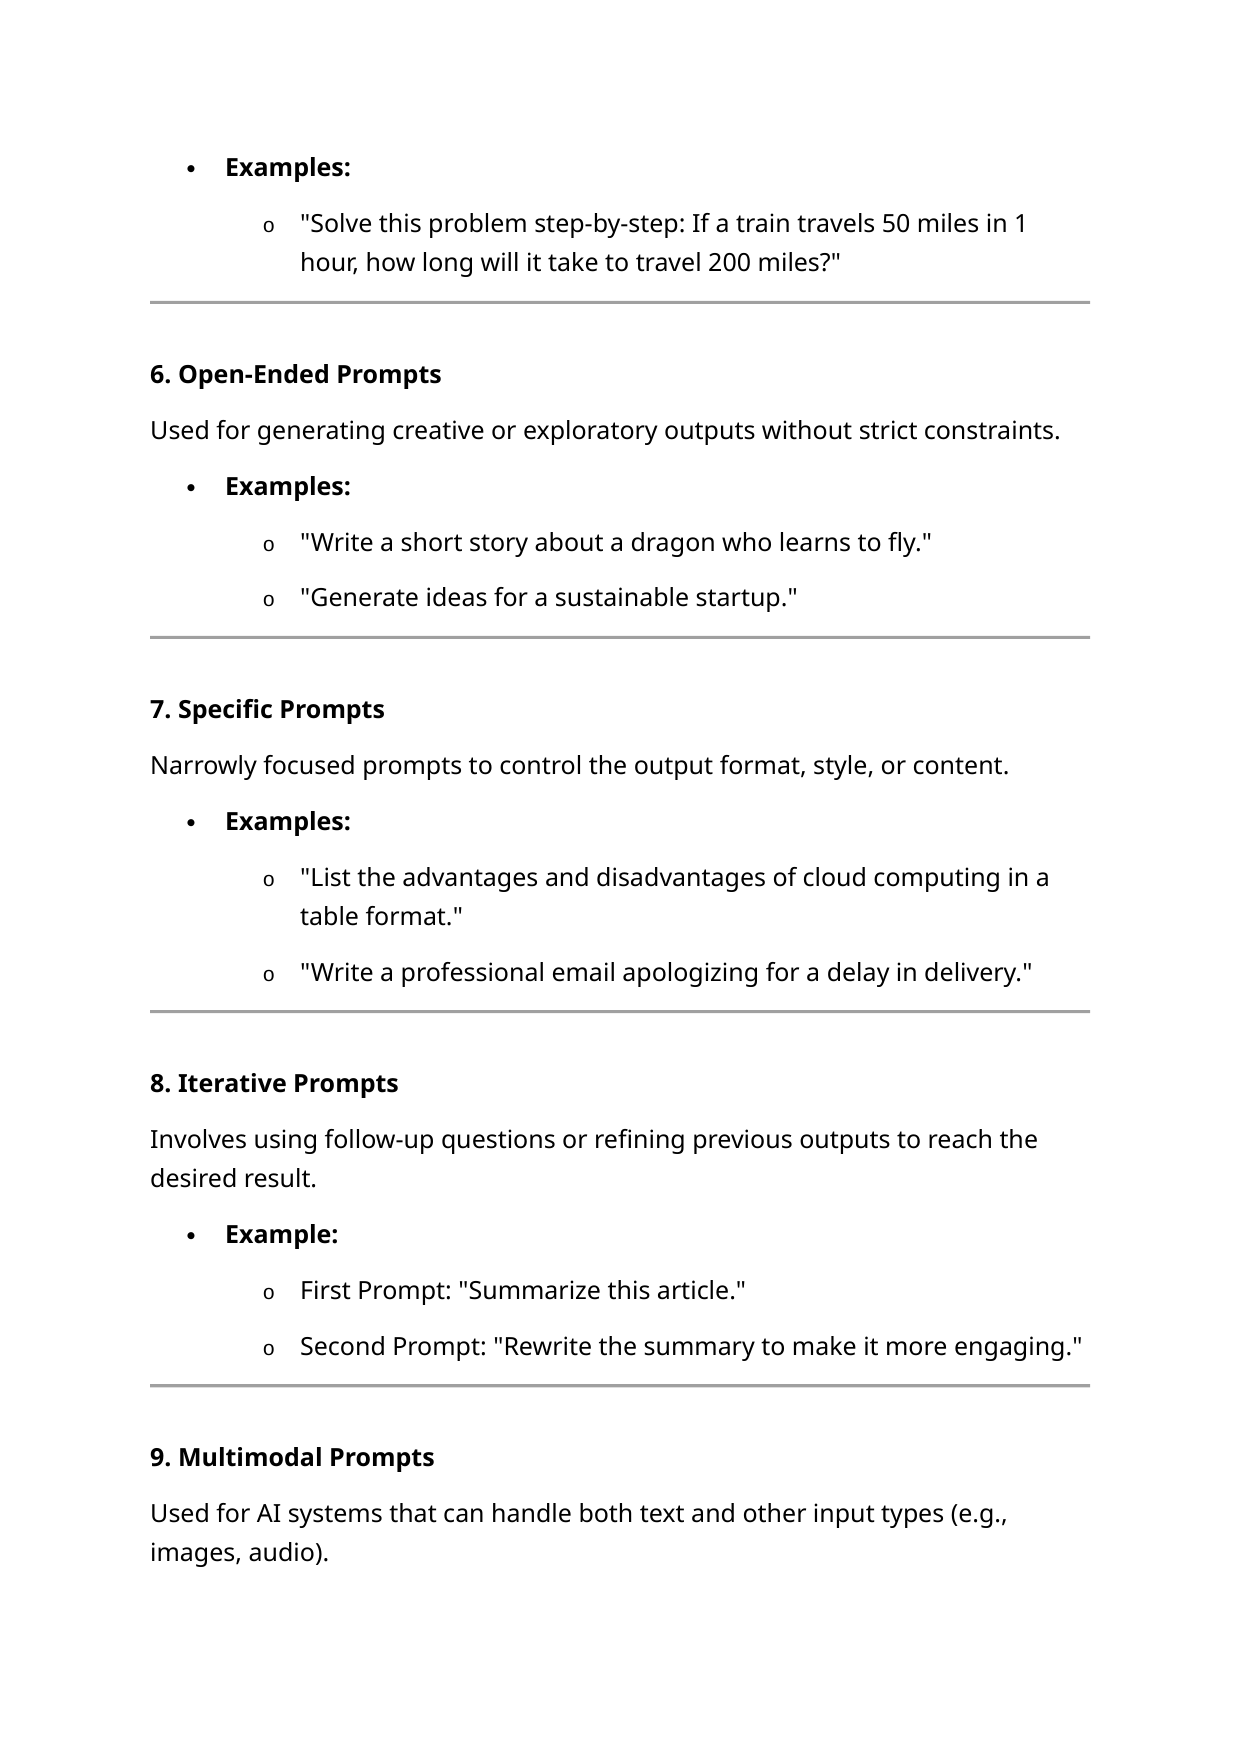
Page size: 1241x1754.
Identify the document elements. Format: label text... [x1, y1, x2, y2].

list "Write a short story about a dragon who learns to fly." [262, 524, 1090, 558]
list Examples: [187, 150, 1090, 184]
text Involves using follow-up questions or refining previous outputs to reach the desired result. [150, 1122, 1090, 1195]
list First Prompt: "Summarize this article." [262, 1272, 1090, 1307]
list "List the advantages and disadvantages of cloud computing in a table format." [262, 859, 1090, 932]
list "Generate ideas for a sustainable startup." [262, 580, 1090, 614]
list Second Prompt: "Rewrite the summary to make it more engaging." [262, 1328, 1090, 1362]
list Examples: [187, 468, 1090, 502]
text Used for AI systems that can handle both text and other input types (e.g., images, audio). [150, 1496, 1090, 1569]
text 8. Iterative Prompts [150, 1066, 1090, 1100]
text Narrowly focused prompts to control the output format, style, or content. [150, 747, 1090, 782]
text 9. Multimodal Prompts [150, 1440, 1090, 1474]
text Used for generating creative or exploratory outputs without strict constraints. [150, 412, 1090, 447]
list "Solve this problem step-by-step: If a train travels 50 miles in 1 hour, how long will it take to travel 200 miles?" [262, 206, 1090, 279]
list Example: [187, 1217, 1090, 1251]
list "Write a professional email apologizing for a delay in delivery." [262, 954, 1090, 988]
text 7. Specific Prompts [150, 692, 1090, 726]
text 6. Open-Ended Prompts [150, 357, 1090, 391]
list Examples: [187, 803, 1090, 837]
